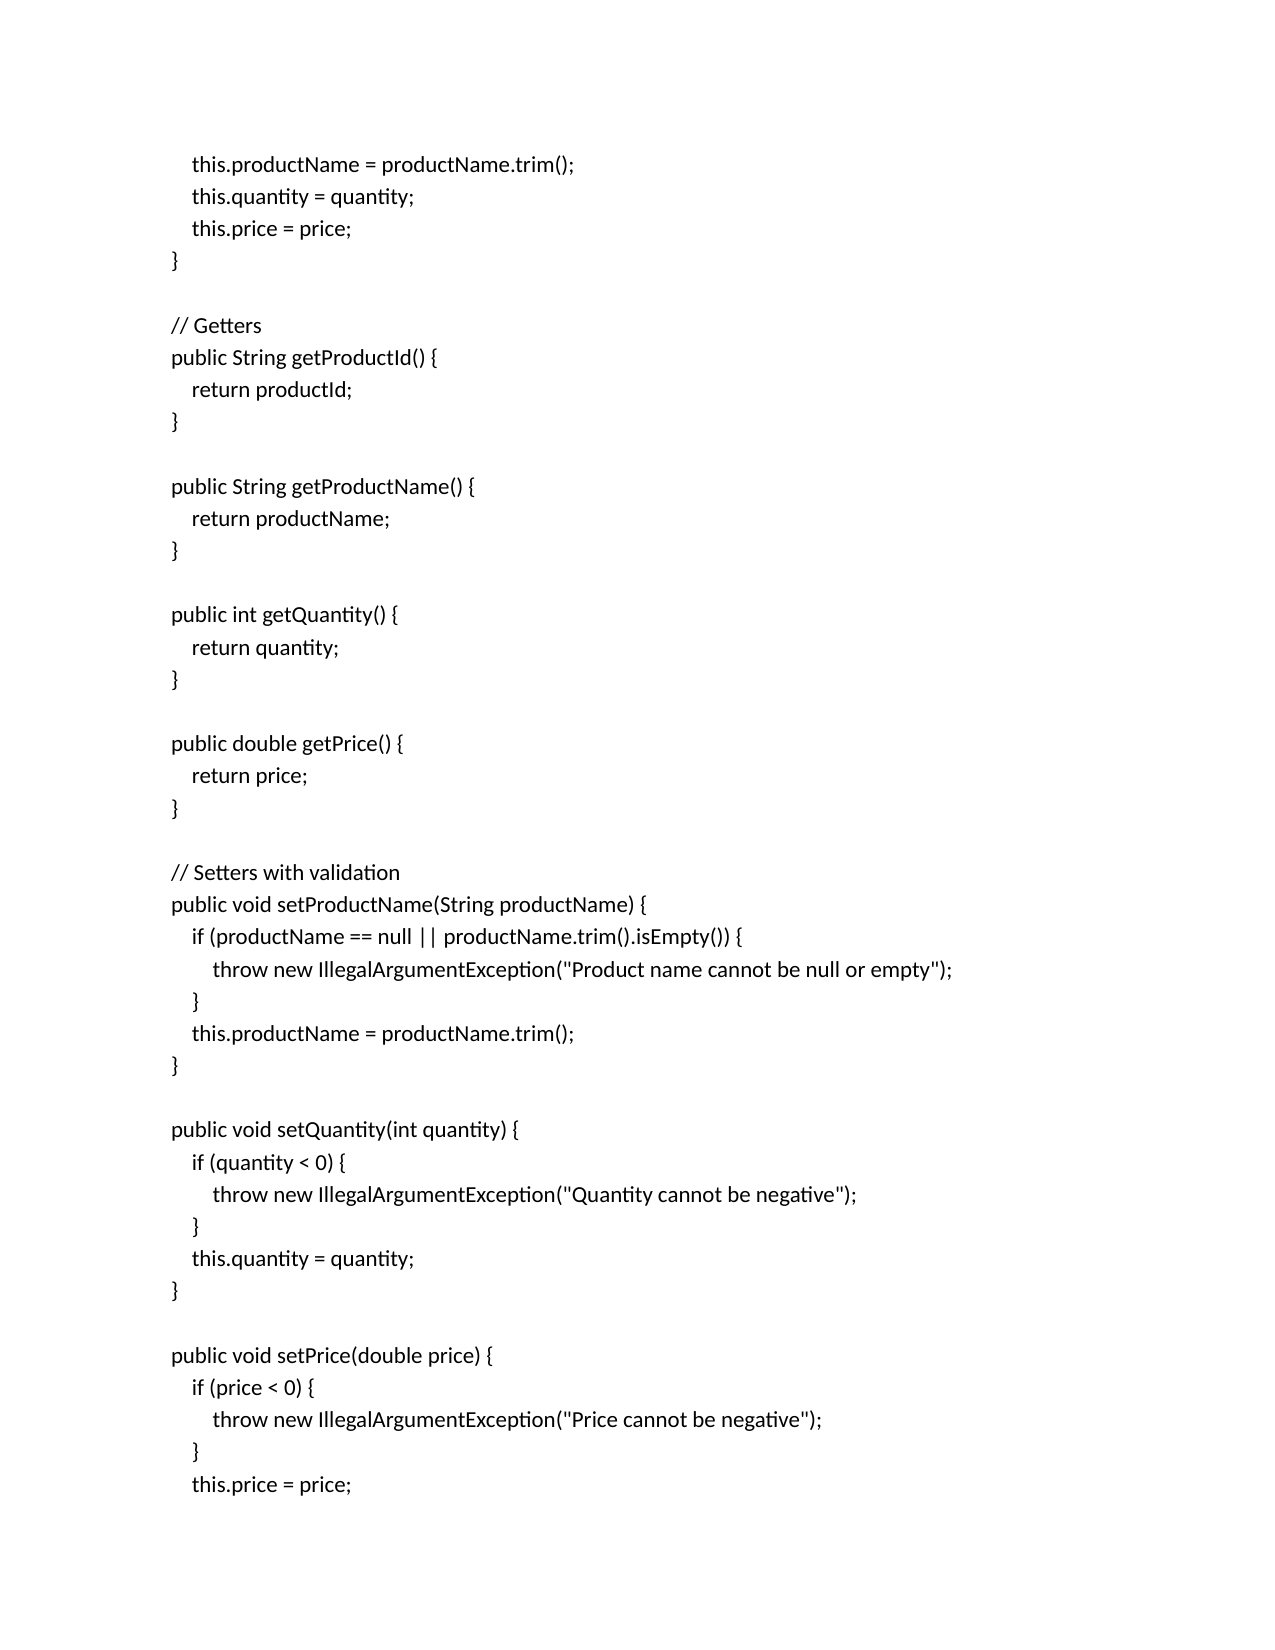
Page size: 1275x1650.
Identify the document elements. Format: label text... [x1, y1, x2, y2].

text } [150, 536, 1125, 564]
text public String getProductId() { [150, 343, 1125, 371]
text return price; [150, 762, 1125, 789]
text throw new IllegalArgumentException("Product name cannot be null or empty"); [150, 955, 1125, 983]
text } [150, 1212, 1125, 1240]
text public int getQuantity() { [150, 601, 1125, 629]
text this.price = price; [150, 214, 1125, 242]
text } [150, 407, 1125, 436]
text public double getPrice() { [150, 729, 1125, 757]
text // Setters with validation [150, 858, 1125, 886]
text throw new IllegalArgumentException("Quantity cannot be negative"); [150, 1180, 1125, 1208]
text } [150, 1051, 1125, 1079]
text // Getters [150, 311, 1125, 339]
text public String getProductName() { [150, 472, 1125, 500]
text } [150, 665, 1125, 693]
text public void setPrice(double price) { [150, 1341, 1125, 1369]
text } [150, 247, 1125, 274]
text return quantity; [150, 633, 1125, 661]
text } [150, 794, 1125, 822]
text throw new IllegalArgumentException("Price cannot be negative"); [150, 1405, 1125, 1433]
text public void setProductName(String productName) { [150, 890, 1125, 918]
text if (productName == null || productName.trim().isEmpty()) { [150, 922, 1125, 951]
text } [150, 1277, 1125, 1304]
text return productId; [150, 375, 1125, 403]
text this.productName = productName.trim(); [150, 150, 1125, 178]
text public void setQuantity(int quantity) { [150, 1116, 1125, 1144]
text this.price = price; [150, 1470, 1125, 1498]
text } [150, 1437, 1125, 1466]
text this.productName = productName.trim(); [150, 1019, 1125, 1047]
text this.quantity = quantity; [150, 182, 1125, 210]
text if (price < 0) { [150, 1373, 1125, 1401]
text if (quantity < 0) { [150, 1148, 1125, 1176]
text this.quantity = quantity; [150, 1244, 1125, 1272]
text } [150, 987, 1125, 1015]
text return productName; [150, 504, 1125, 532]
